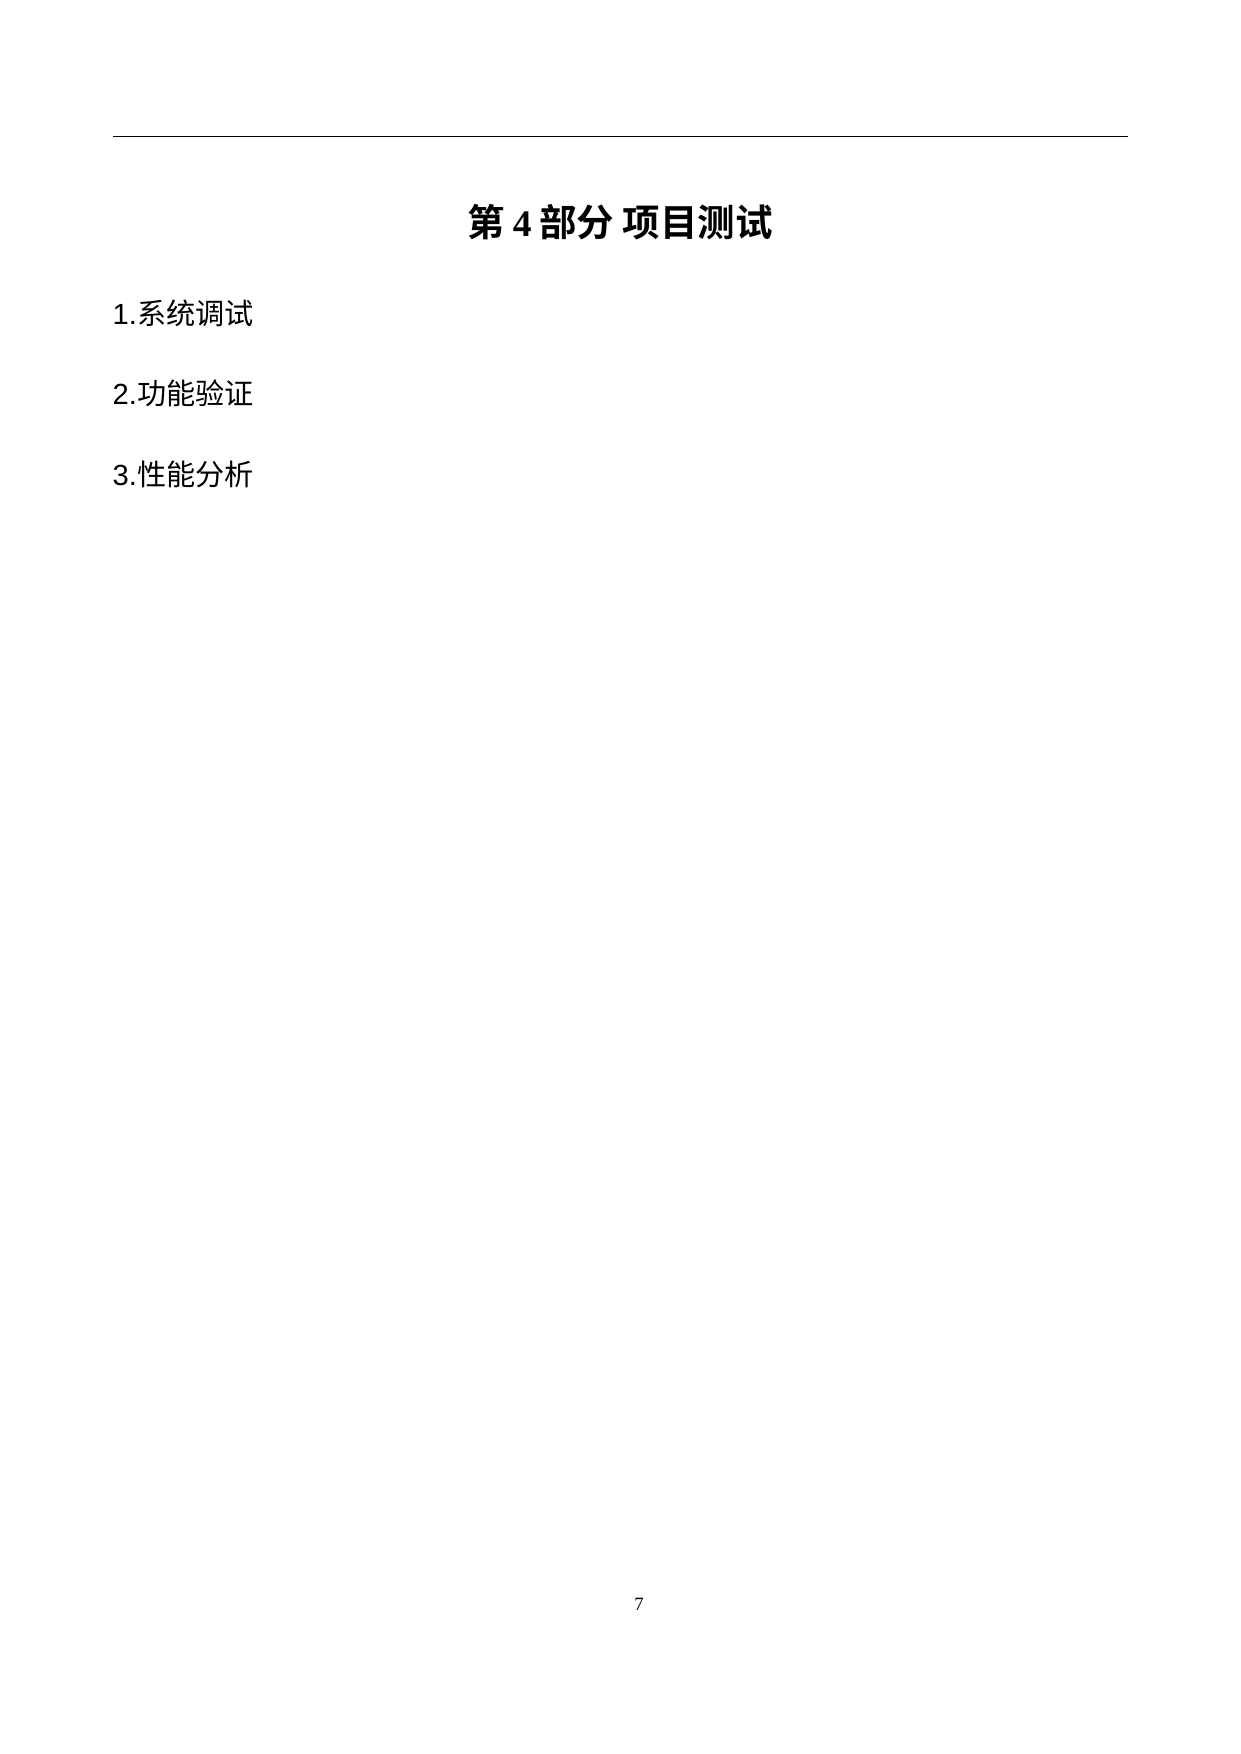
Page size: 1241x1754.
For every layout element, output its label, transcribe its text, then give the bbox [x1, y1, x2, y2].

subtitle 3.性能分析 [112, 435, 1128, 509]
subtitle 第4部分 项目测试 [112, 183, 1128, 258]
subtitle 1.系统调试 [112, 274, 1128, 348]
subtitle 2.功能验证 [112, 355, 1128, 429]
